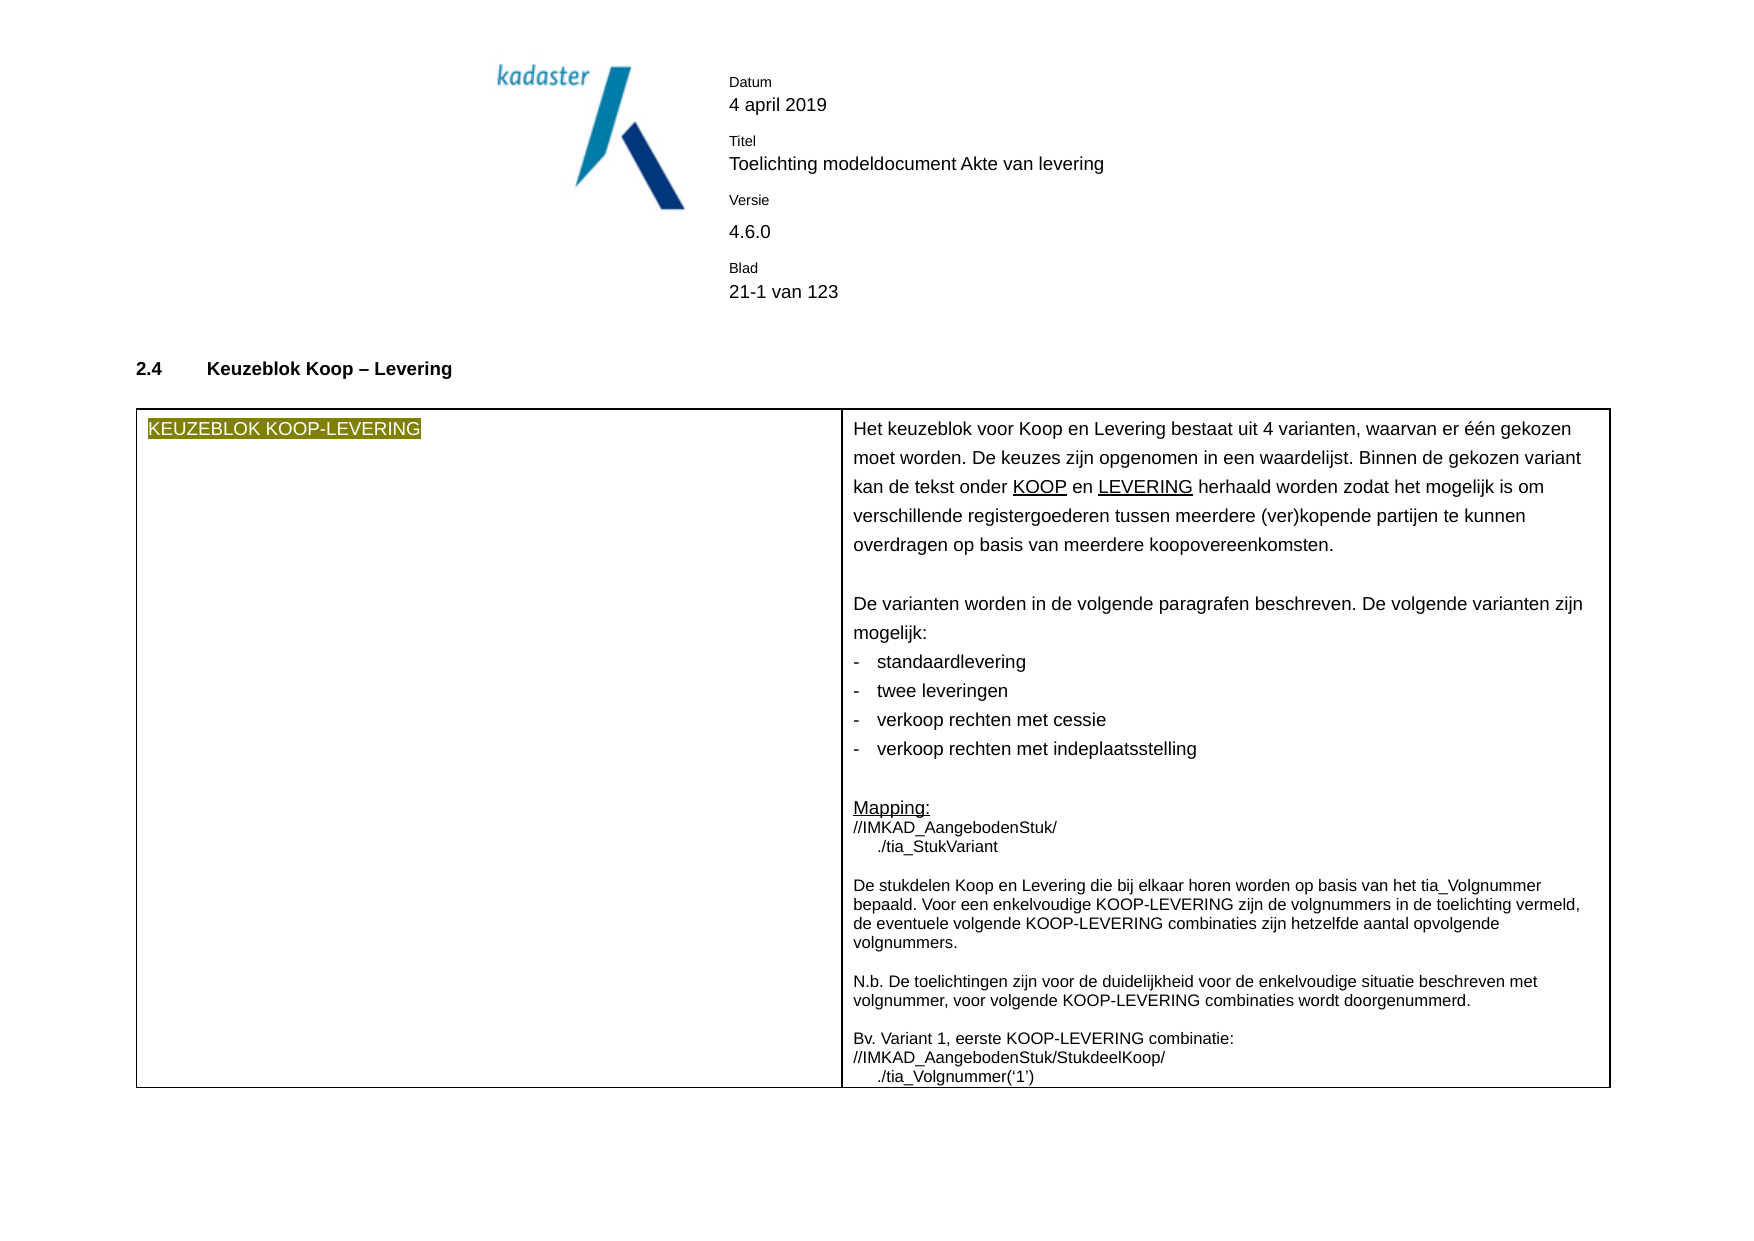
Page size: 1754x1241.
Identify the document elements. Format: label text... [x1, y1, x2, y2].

subtitle Keuzeblok Koop – Levering [136, 350, 1444, 379]
table_header KEUZEBLOK KOOP-LEVERING [137, 410, 841, 1086]
picture [480, 42, 699, 226]
